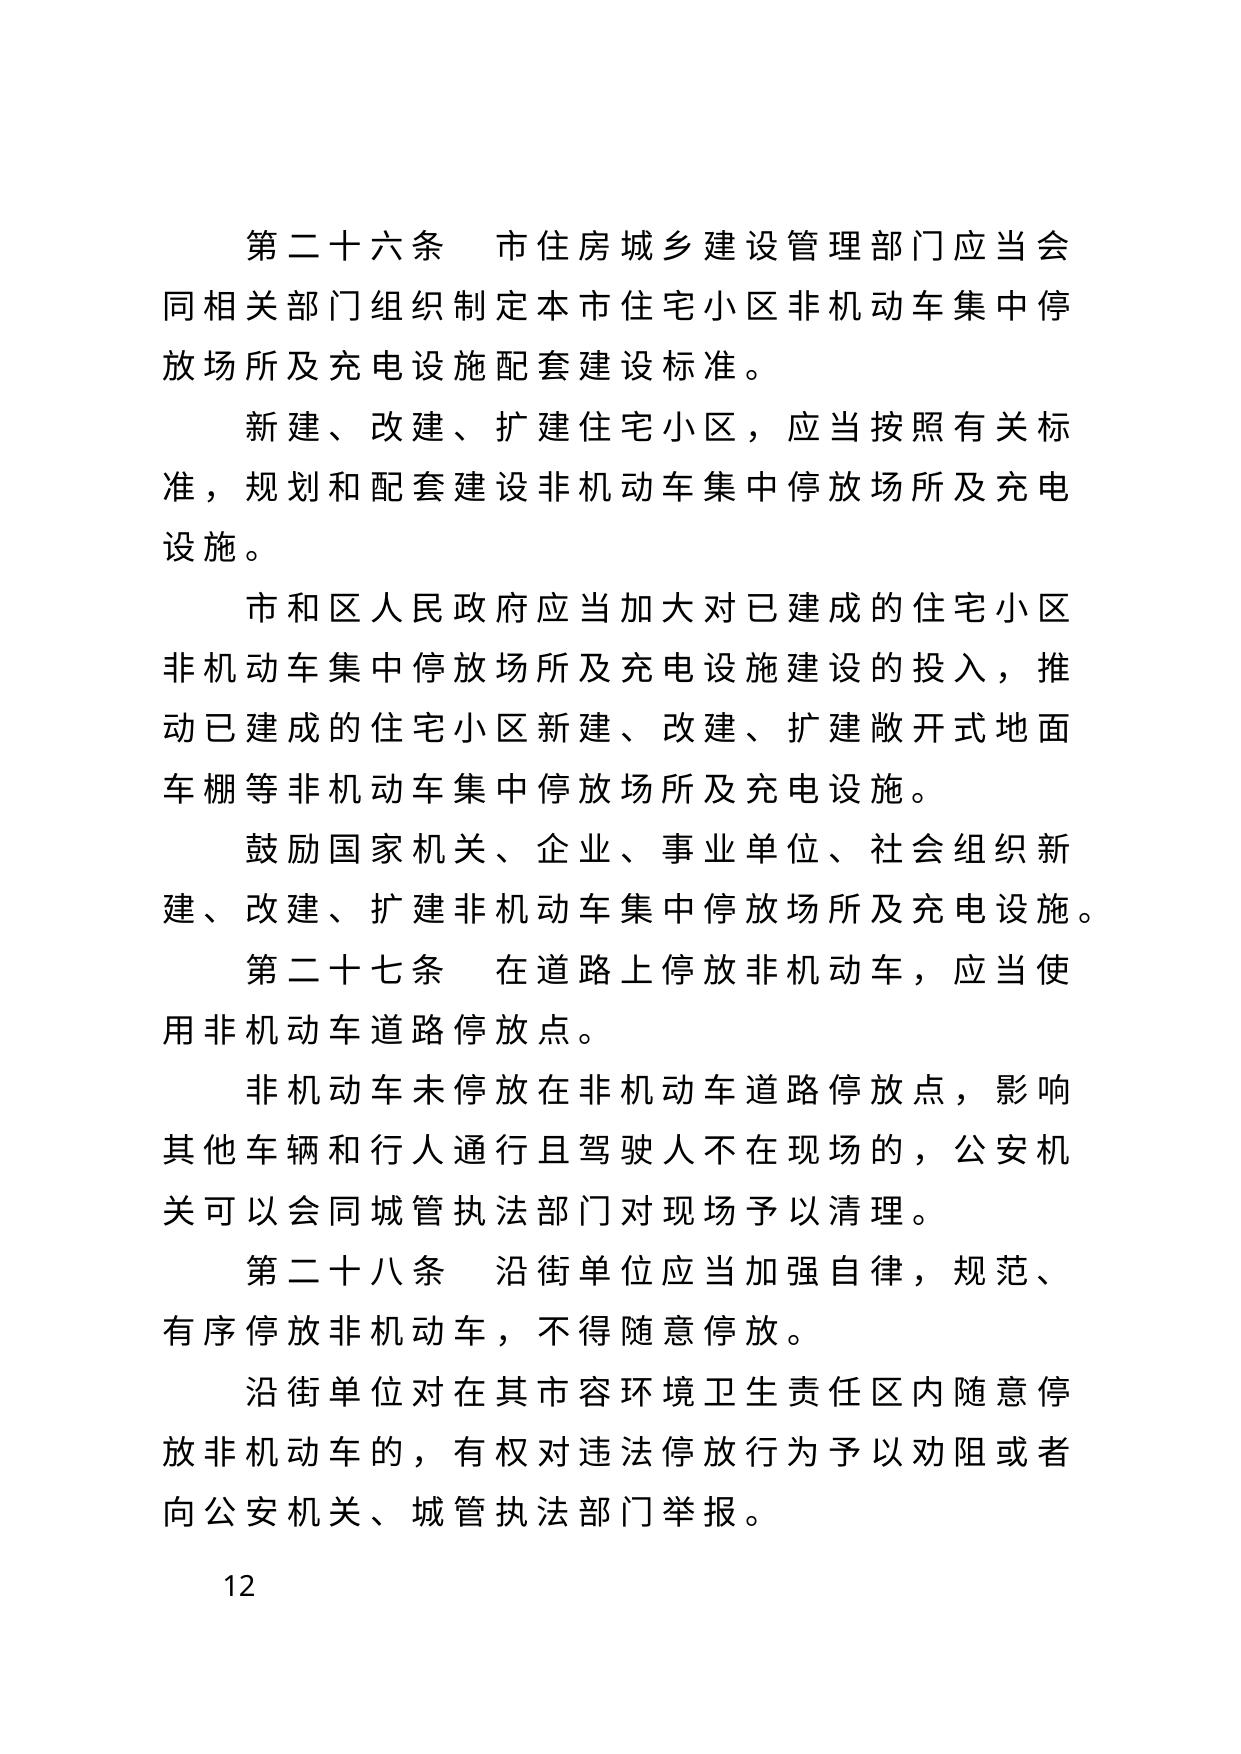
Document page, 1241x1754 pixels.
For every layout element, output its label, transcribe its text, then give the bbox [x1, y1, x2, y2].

text 市和区人民政府应当加大对已建成的住宅小区非机动车集中停放场所及充电设施建设的投入，推动已建成的住宅小区新建、改建、扩建敞开式地面车棚等非机动车集中停放场所及充电设施。 [162, 575, 1078, 817]
text 沿街单位对在其市容环境卫生责任区内随意停放非机动车的，有权对违法停放行为予以劝阻或者向公安机关、城管执法部门举报。 [162, 1359, 1078, 1540]
text 第二十八条 沿街单位应当加强自律，规范、有序停放非机动车，不得随意停放。 [162, 1239, 1078, 1359]
text 第二十六条 市住房城乡建设管理部门应当会同相关部门组织制定本市住宅小区非机动车集中停放场所及充电设施配套建设标准。 [162, 213, 1078, 394]
text 第二十七条 在道路上停放非机动车，应当使用非机动车道路停放点。 [162, 937, 1078, 1058]
text 非机动车未停放在非机动车道路停放点，影响其他车辆和行人通行且驾驶人不在现场的，公安机关可以会同城管执法部门对现场予以清理。 [162, 1058, 1078, 1239]
text 鼓励国家机关、企业、事业单位、社会组织新建、改建、扩建非机动车集中停放场所及充电设施。 [162, 817, 1078, 937]
text 新建、改建、扩建住宅小区，应当按照有关标准，规划和配套建设非机动车集中停放场所及充电设施。 [162, 394, 1078, 575]
